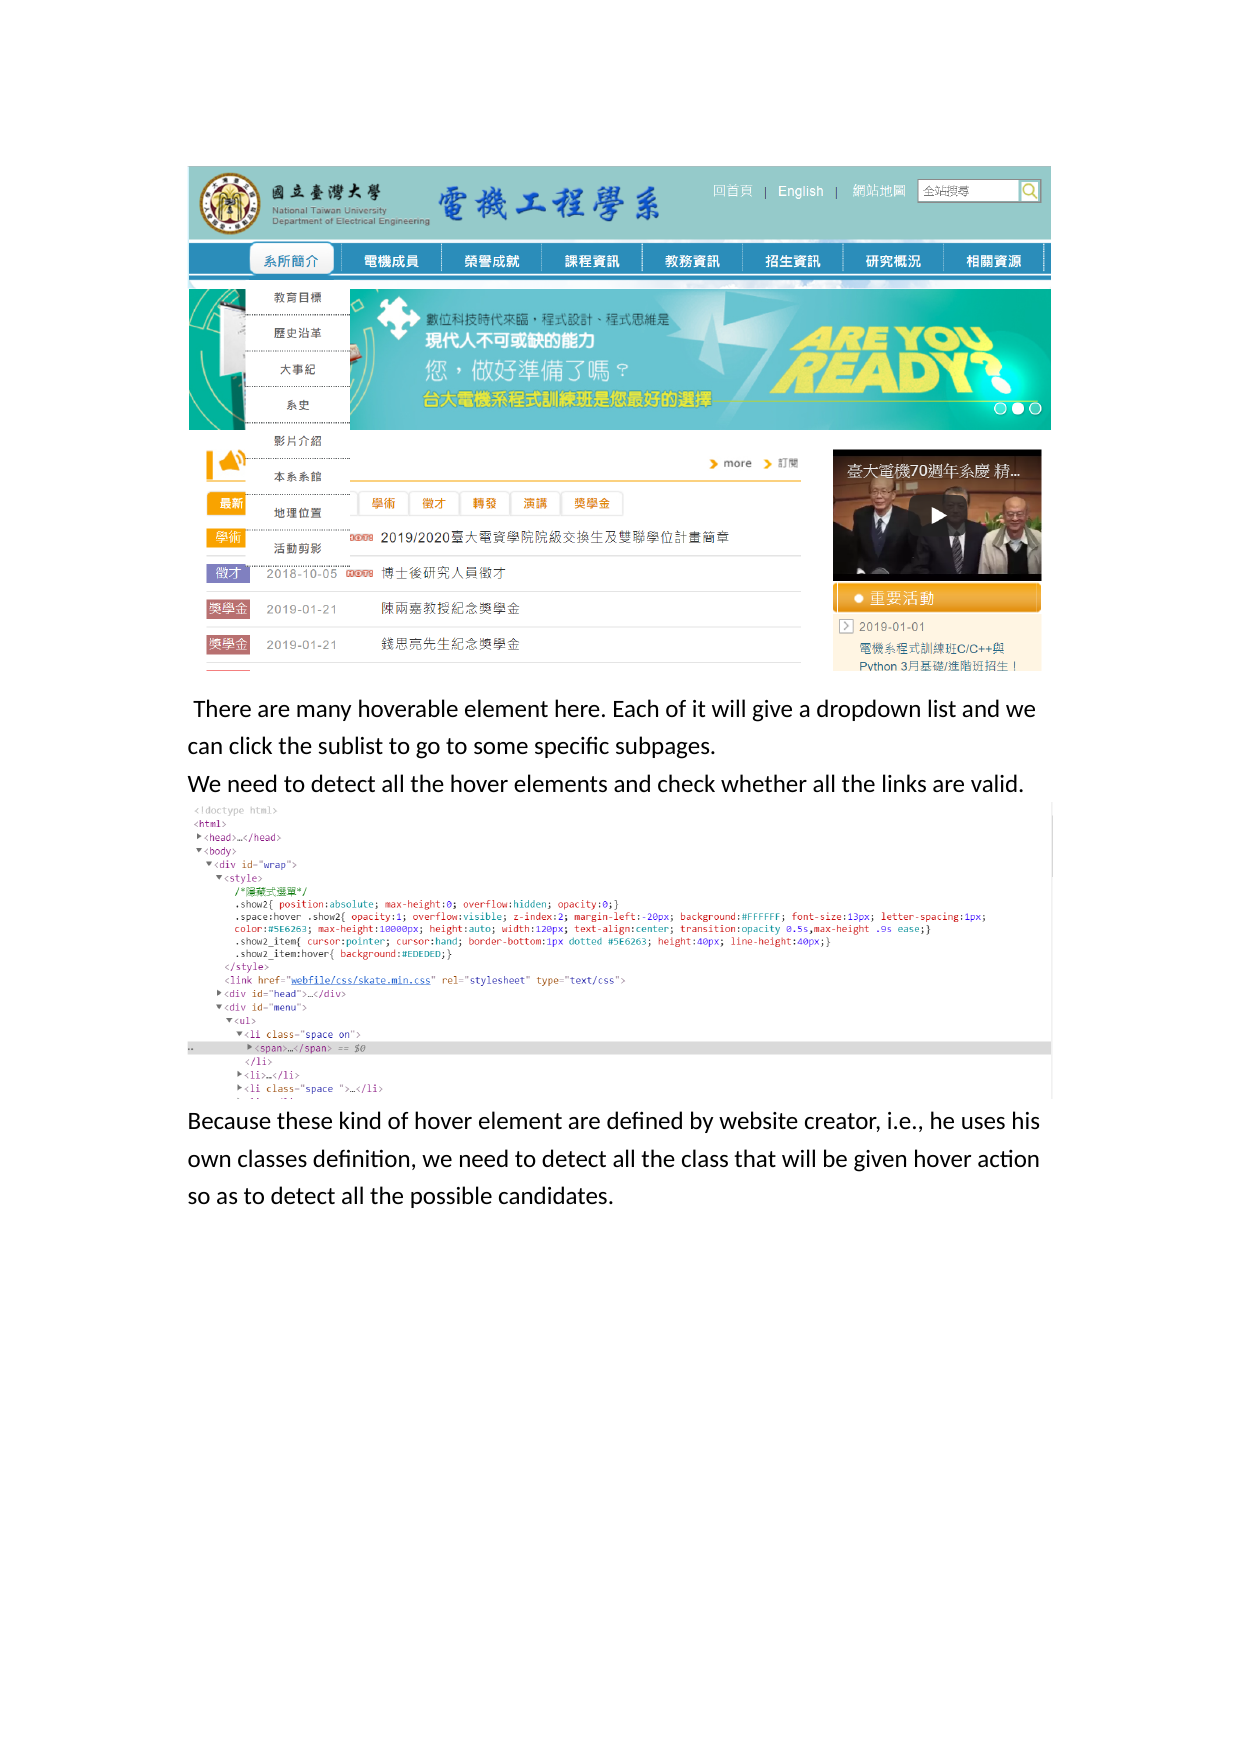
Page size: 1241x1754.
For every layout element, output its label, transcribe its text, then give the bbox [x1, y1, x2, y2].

text Because these kind of hover element are defined by website creator, i.e., he uses his own classes definition, we need to detect all the class that will be given hover action so as to detect all the possible candidates. [187, 1102, 1053, 1214]
picture [187, 164, 1051, 671]
text There are many hoverable element here. Each of it will give a dropdown list and we can click the sublist to go to some specific subpages. [187, 689, 1053, 764]
text We need to detect all the hover elements and check whether all the links are valid. [187, 764, 1053, 802]
picture [187, 802, 1053, 1099]
